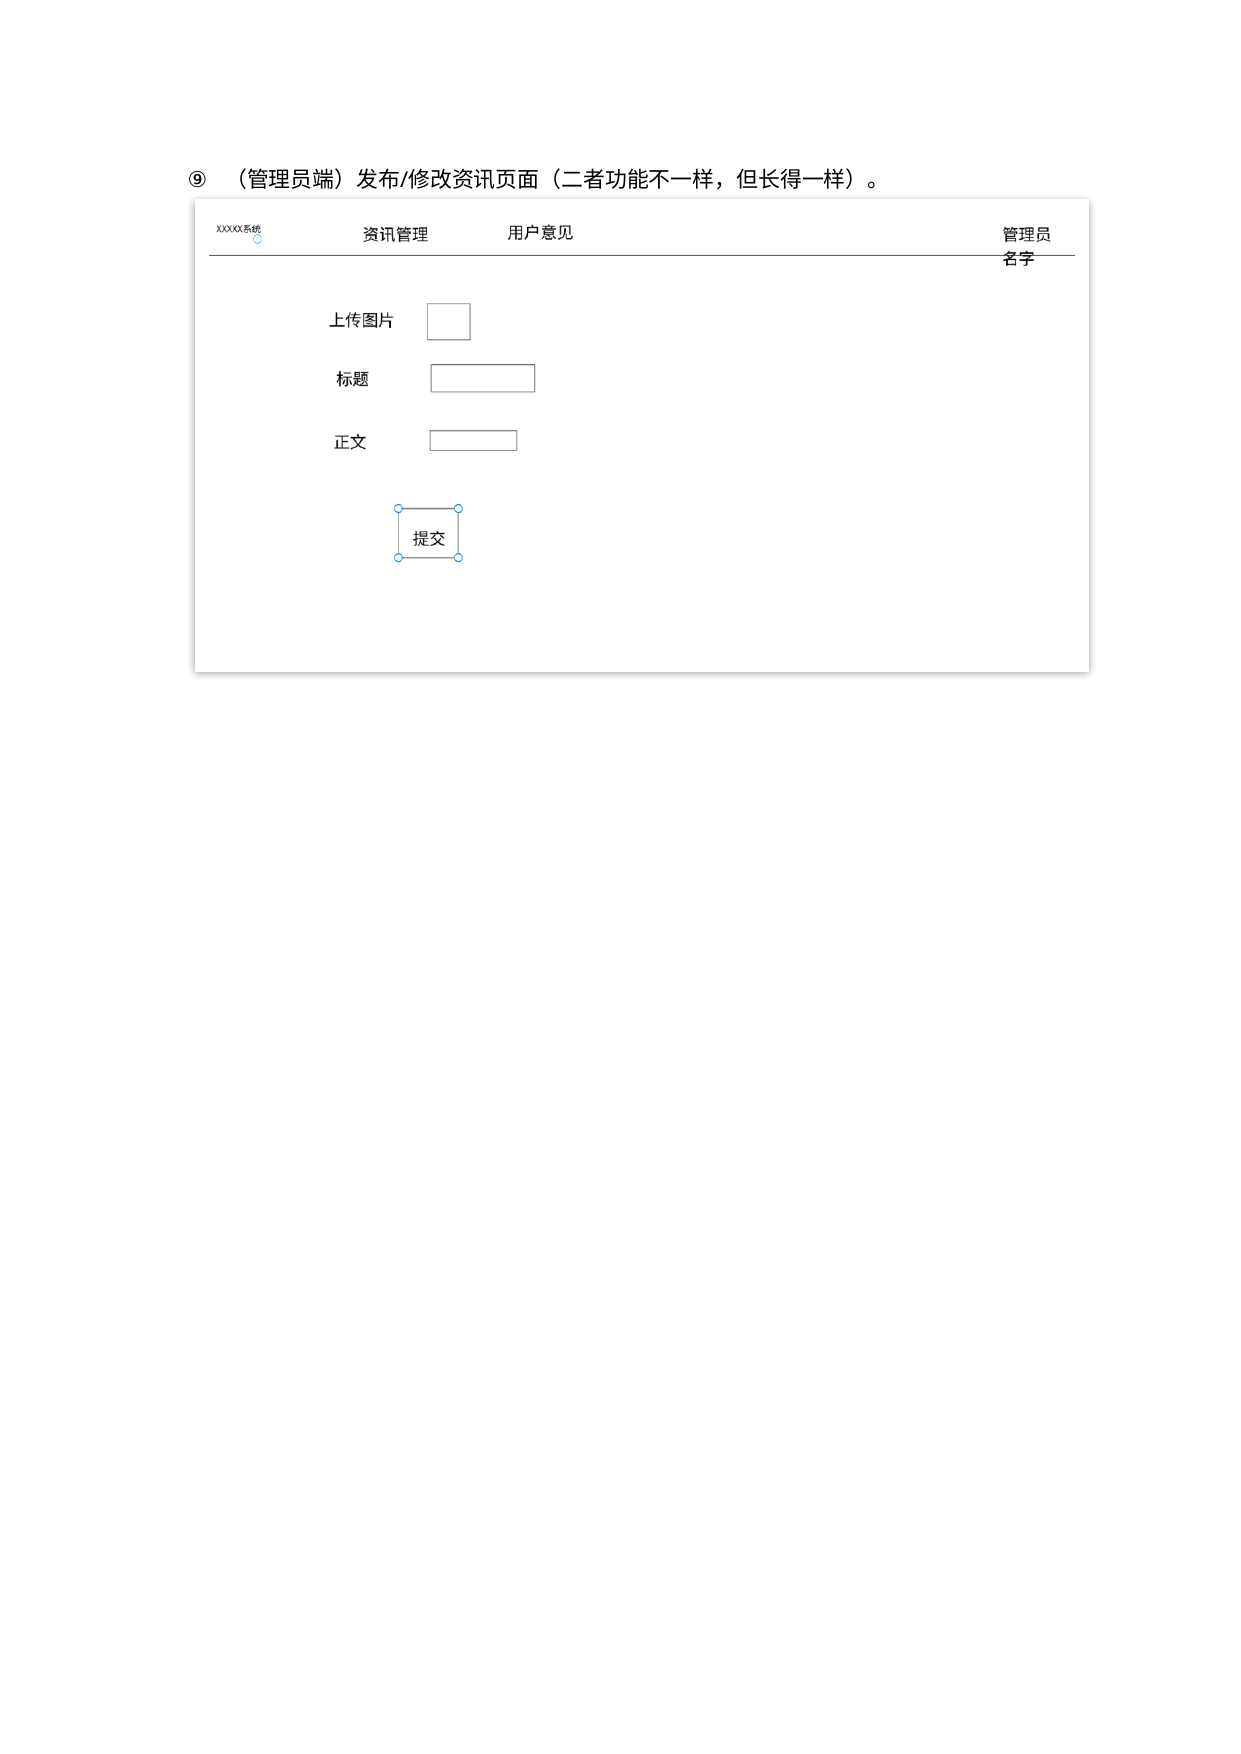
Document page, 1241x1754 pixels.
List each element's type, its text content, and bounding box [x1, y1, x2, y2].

picture [209, 213, 1075, 657]
list （管理员端）发布/修改资讯页面（二者功能不一样，但长得一样）。 [187, 162, 1053, 194]
